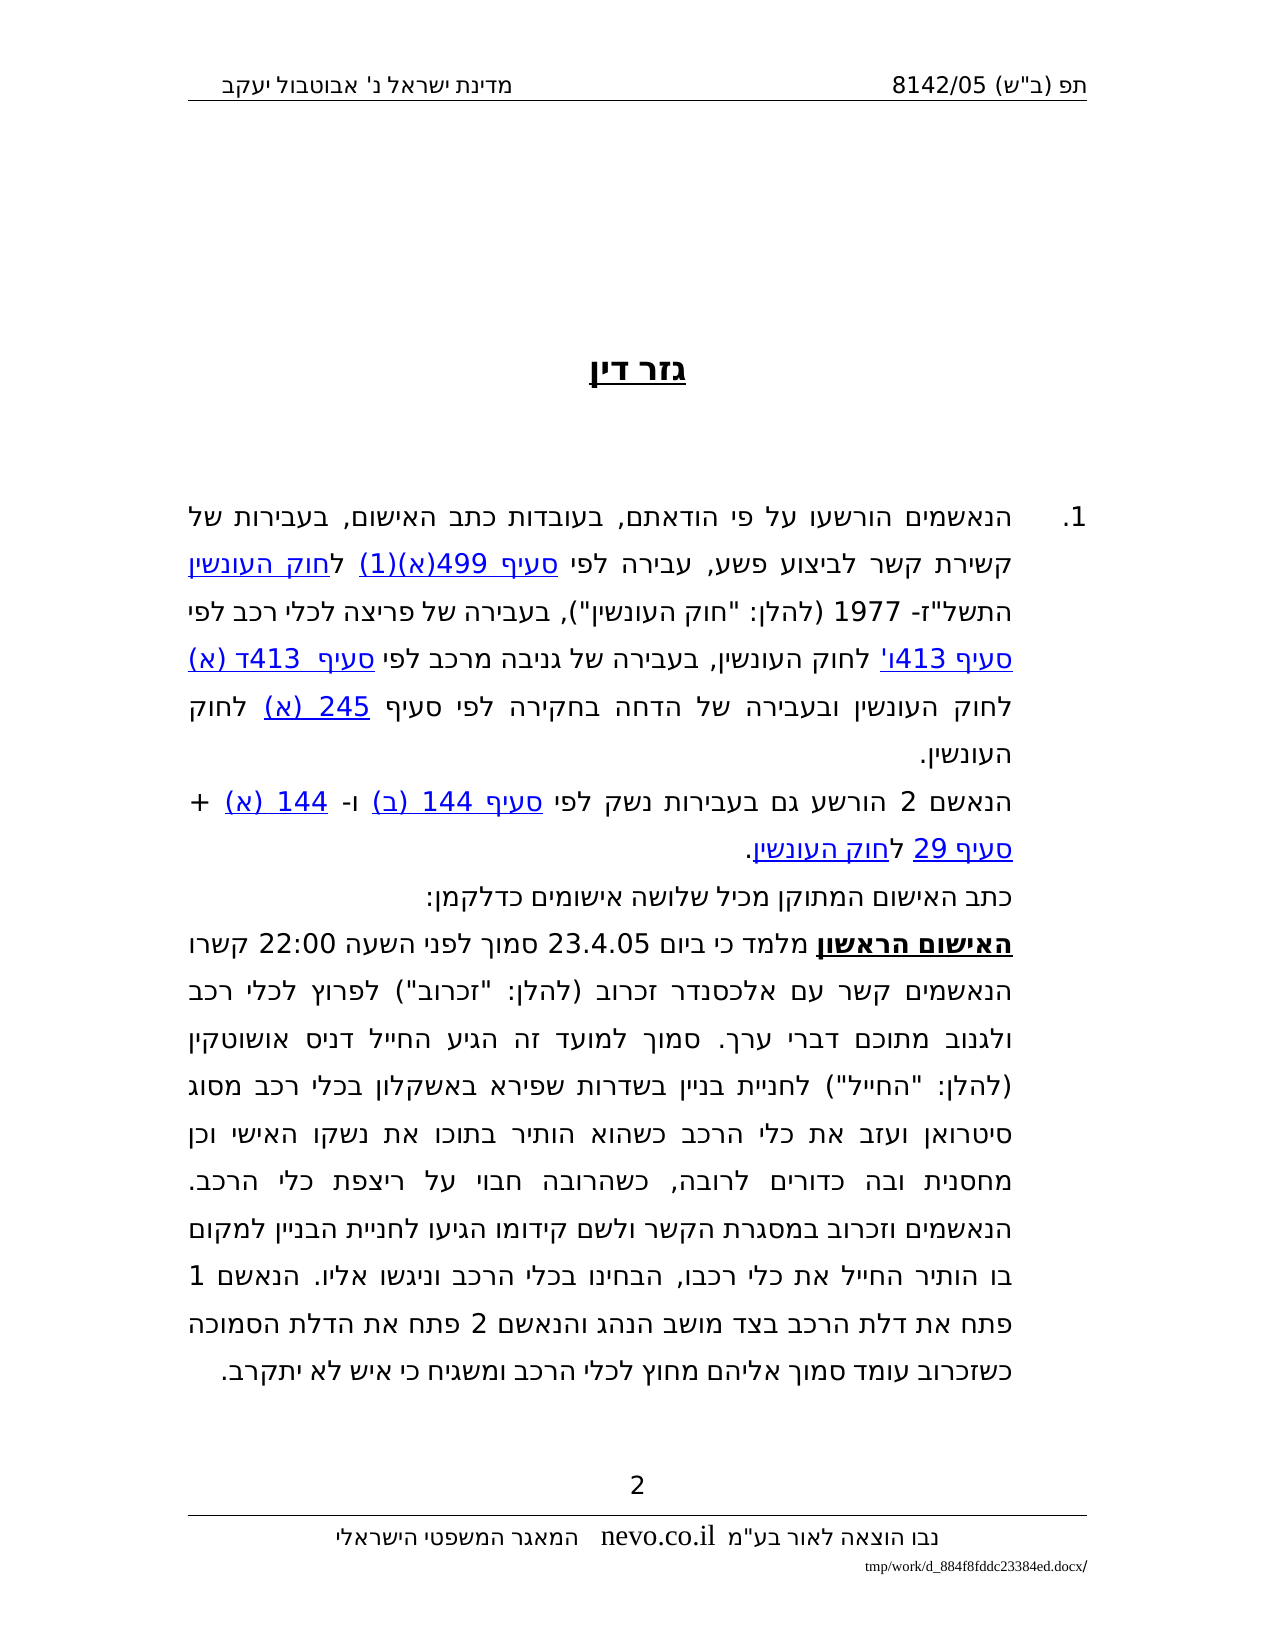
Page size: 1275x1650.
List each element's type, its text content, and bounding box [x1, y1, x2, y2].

text האישום הראשון מלמד כי ביום 23.4.05 סמוך לפני השעה 22:00 קשרו הנאשמים קשר עם אלכסנדר זכרוב (להלן: "זכרוב") לפרוץ לכלי רכב ולגנוב מתוכם דברי ערך. סמוך למועד זה הגיע החייל דניס אושוטקין (להלן: "החייל") לחניית בניין בשדרות שפירא באשקלון בכלי רכב מסוג סיטרואן ועזב את כלי הרכב כשהוא הותיר בתוכו את נשקו האישי וכן מחסנית ובה כדורים לרובה, כשהרובה חבוי על ריצפת כלי הרכב. הנאשמים וזכרוב במסגרת הקשר ולשם קידומו הגיעו לחניית הבניין למקום בו הותיר החייל את כלי רכבו, הבחינו בכלי הרכב וניגשו אליו. הנאשם 1 פתח את דלת הרכב בצד מושב הנהג והנאשם 2 פתח את הדלת הסמוכה כשזכרוב עומד סמוך אליהם מחוץ לכלי הרכב ומשגיח כי איש לא יתקרב. [187, 928, 1012, 1387]
text הנאשם 2 הורשע גם בעבירות נשק לפי סעיף 144 (ב) ו- 144 (א) + סעיף 29 לחוק העונשין. [187, 786, 1012, 865]
text גזר דין [187, 350, 1087, 388]
text 1. הנאשמים הורשעו על פי הודאתם, בעובדות כתב האישום, בעבירות של קשירת קשר לביצוע פשע, עבירה לפי סעיף 499(א)(1) לחוק העונשין התשל"ז- 1977 (להלן: "חוק העונשין"), בעבירה של פריצה לכלי רכב לפי סעיף 413ו' לחוק העונשין, בעבירה של גניבה מרכב לפי סעיף 413ד (א) לחוק העונשין ובעבירה של הדחה בחקירה לפי סעיף 245 (א) לחוק העונשין. [187, 501, 1087, 770]
text כתב האישום המתוקן מכיל שלושה אישומים כדלקמן: [187, 881, 1087, 912]
